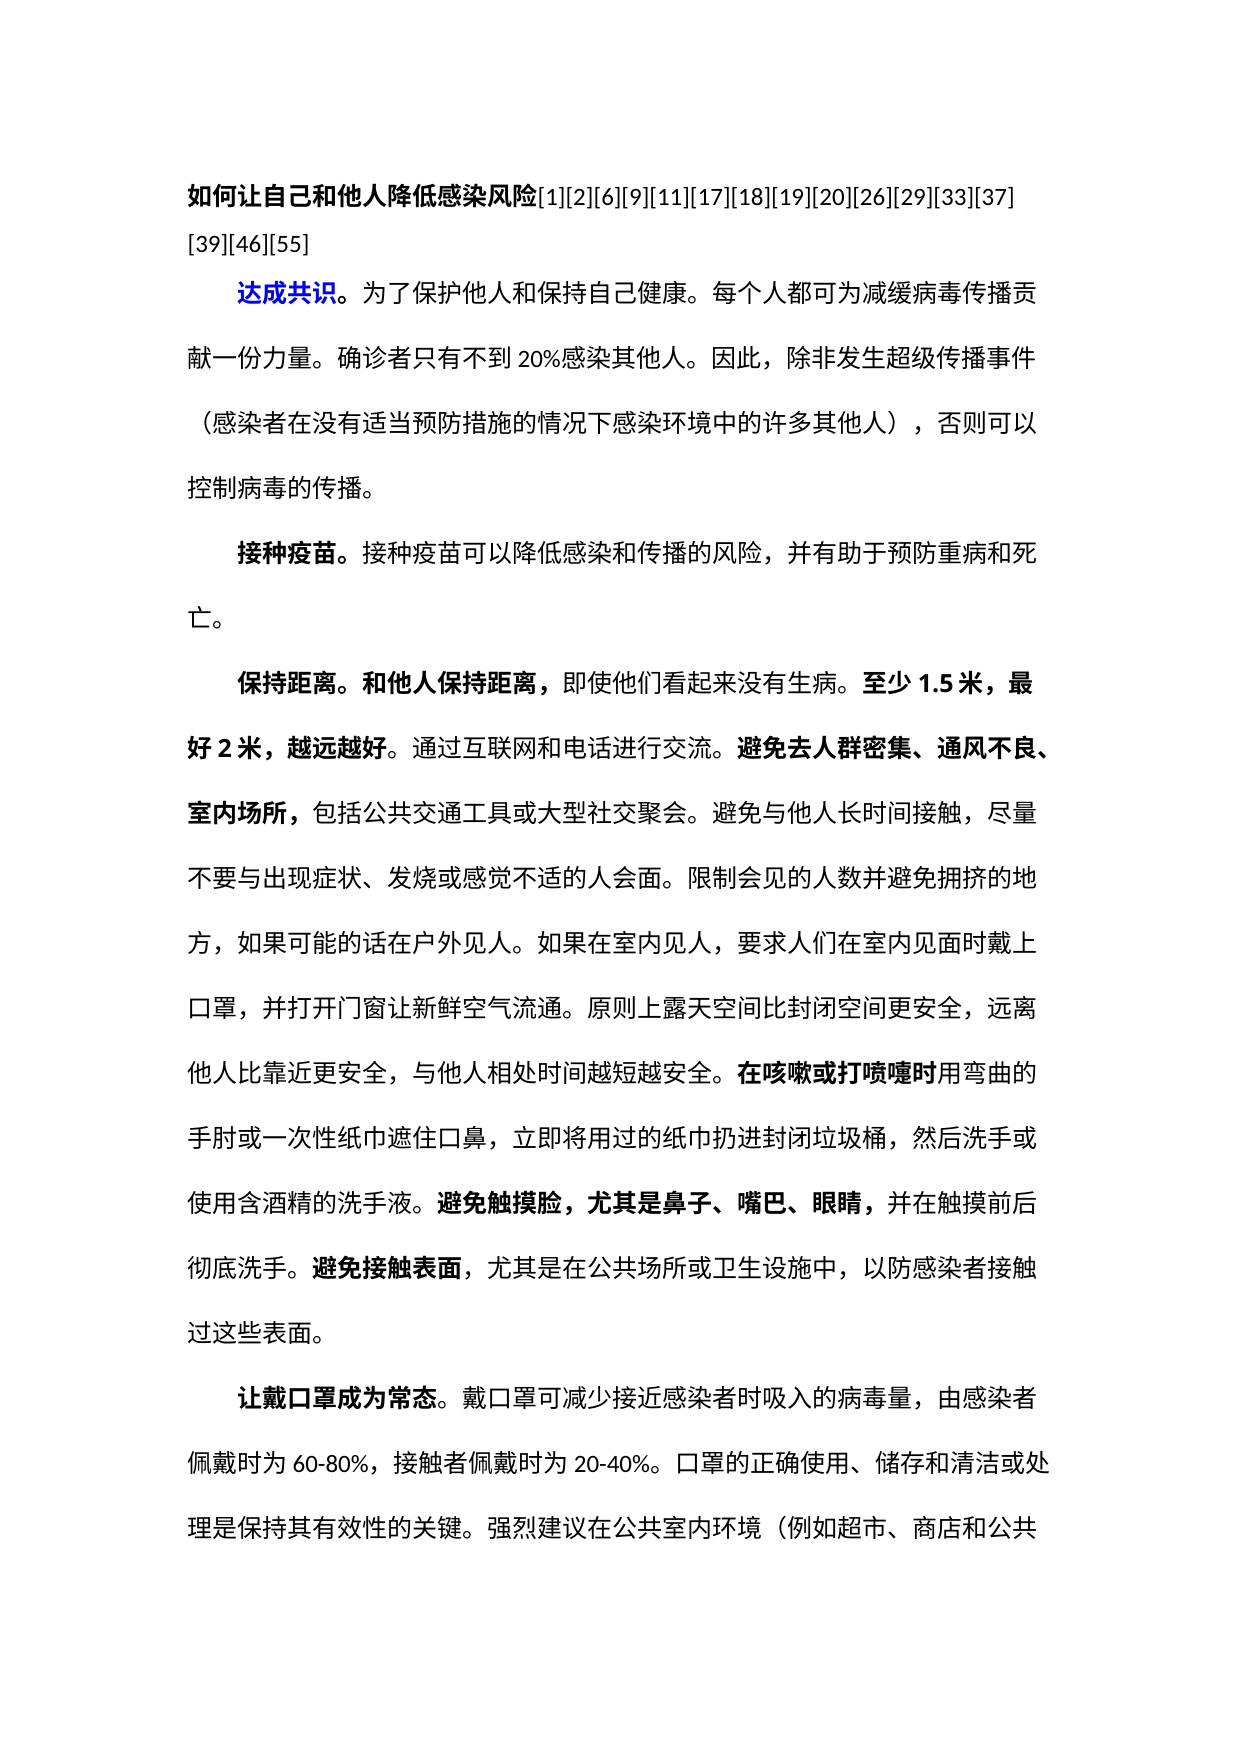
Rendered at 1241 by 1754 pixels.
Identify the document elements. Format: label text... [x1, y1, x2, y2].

text 如何让自己和他人降低感染风险[1][2][6][9][11][17][18][19][20][26][29][33][37][39][46][55] [187, 162, 1053, 259]
text 保持距离。和他人保持距离，即使他们看起来没有生病。至少1.5米，最好2米，越远越好。通过互联网和电话进行交流。避免去人群密集、通风不良、室内场所，包括公共交通工具或大型社交聚会。避免与他人长时间接触，尽量不要与出现症状、发烧或感觉不适的人会面。限制会见的人数并避免拥挤的地方，如果可能的话在户外见人。如果在室内见人，要求人们在室内见面时戴上口罩，并打开门窗让新鲜空气流通。原则上露天空间比封闭空间更安全，远离他人比靠近更安全，与他人相处时间越短越安全。在咳嗽或打喷嚏时用弯曲的手肘或一次性纸巾遮住口鼻，立即将用过的纸巾扔进封闭垃圾桶，然后洗手或使用含酒精的洗手液。避免触摸脸，尤其是鼻子、嘴巴、眼睛，并在触摸前后彻底洗手。避免接触表面，尤其是在公共场所或卫生设施中，以防感染者接触过这些表面。 [187, 649, 1053, 1364]
text 接种疫苗。接种疫苗可以降低感染和传播的风险，并有助于预防重病和死亡。 [187, 519, 1053, 649]
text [187, 1364, 1053, 1559]
text 达成共识。为了保护他人和保持自己健康。每个人都可为减缓病毒传播贡献一份力量。确诊者只有不到20%感染其他人。因此，除非发生超级传播事件（感染者在没有适当预防措施的情况下感染环境中的许多其他人），否则可以控制病毒的传播。 [187, 259, 1053, 519]
